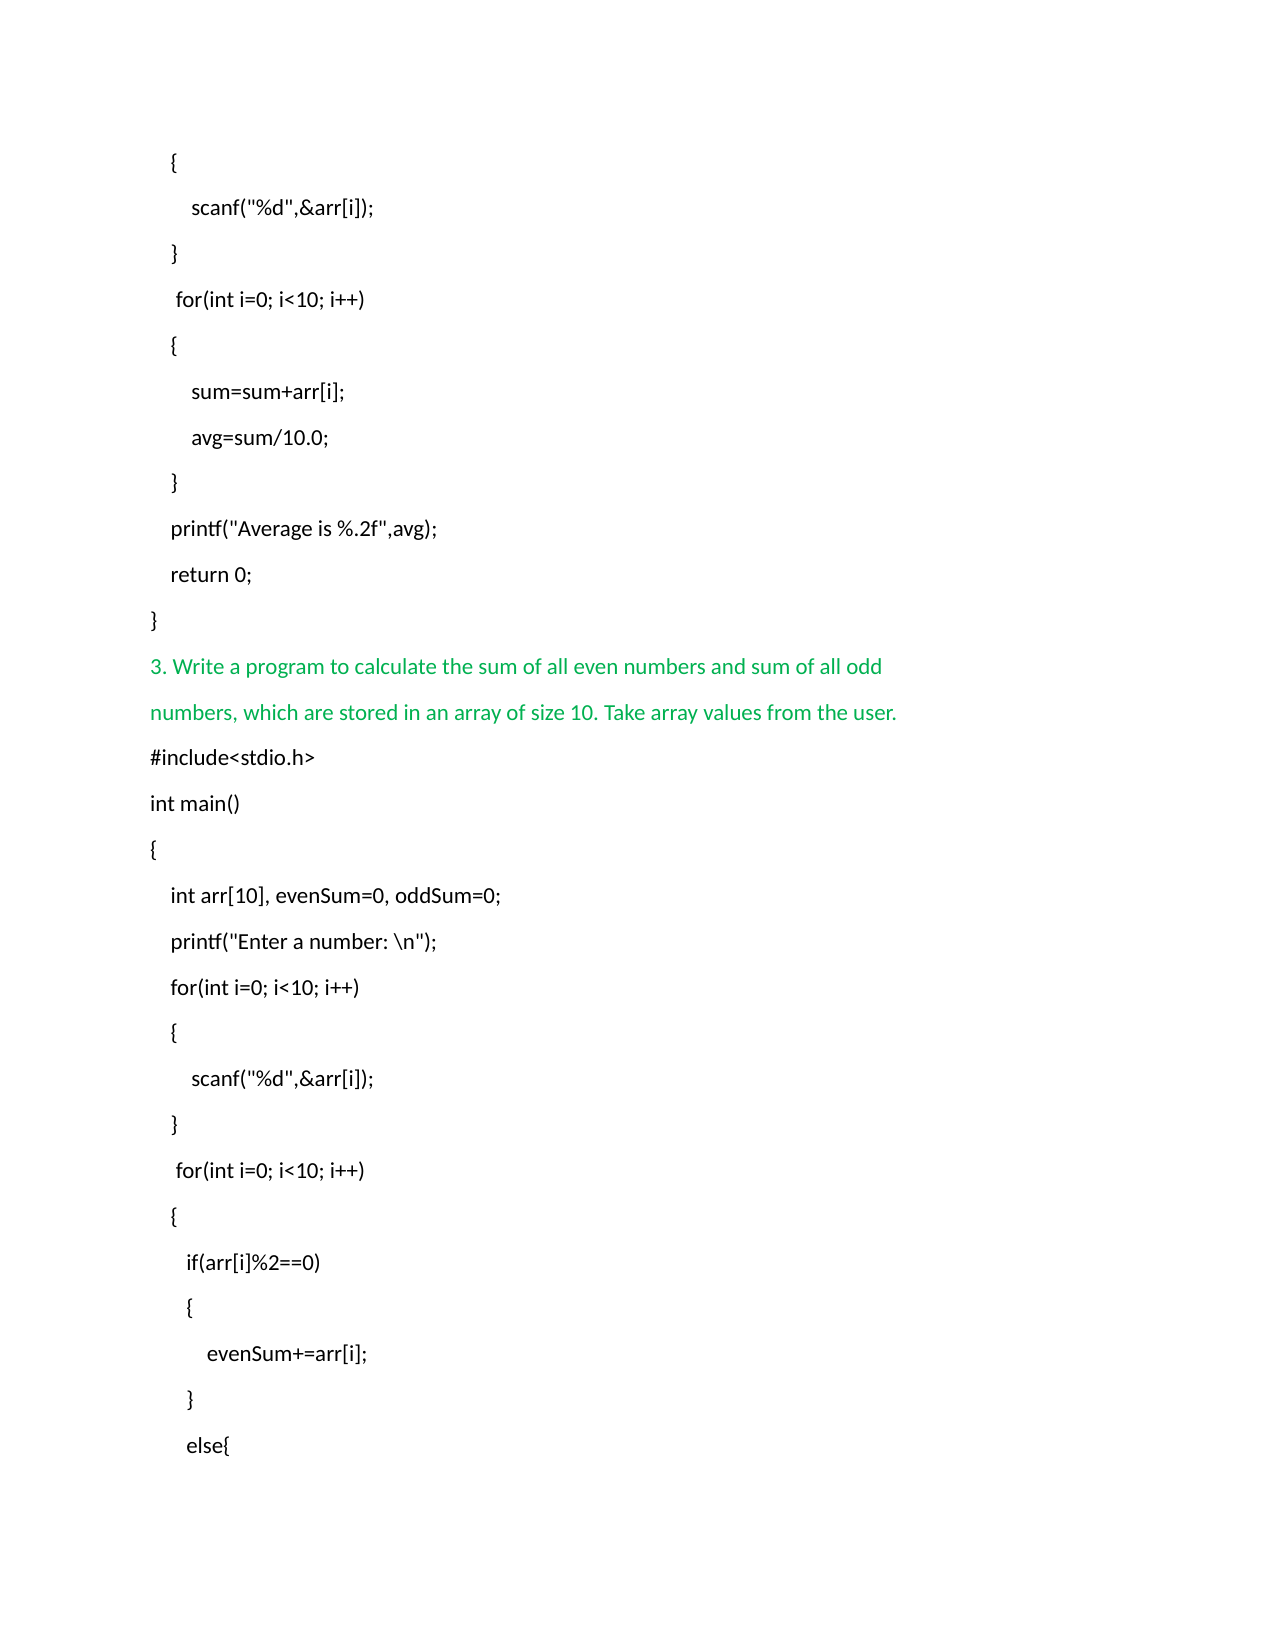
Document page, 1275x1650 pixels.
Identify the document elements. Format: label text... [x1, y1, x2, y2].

text { [150, 333, 1125, 358]
text 3. Write a program to calculate the sum of all even numbers and sum of all odd [150, 654, 1125, 679]
text { [150, 150, 1125, 175]
text } [150, 608, 1125, 633]
text for(int i=0; i<10; i++) [150, 975, 1125, 1000]
text { [150, 1204, 1125, 1229]
text printf("Average is %.2f",avg); [150, 517, 1125, 542]
text scanf("%d",&arr[i]); [150, 1067, 1125, 1092]
text } [150, 1112, 1125, 1137]
text sum=sum+arr[i]; [150, 379, 1125, 404]
text int arr[10], evenSum=0, oddSum=0; [150, 883, 1125, 908]
text return 0; [150, 562, 1125, 587]
text } [150, 1387, 1125, 1412]
text } [150, 242, 1125, 267]
text for(int i=0; i<10; i++) [150, 1158, 1125, 1183]
text } [150, 471, 1125, 496]
text { [150, 837, 1125, 862]
text if(arr[i]%2==0) [150, 1250, 1125, 1275]
text else{ [150, 1433, 1125, 1458]
text int main() [150, 792, 1125, 817]
text for(int i=0; i<10; i++) [150, 287, 1125, 312]
text numbers, which are stored in an array of size 10. Take array values from the user. [150, 700, 1125, 725]
text avg=sum/10.0; [150, 425, 1125, 450]
text #include<stdio.h> [150, 746, 1125, 771]
text evenSum+=arr[i]; [150, 1342, 1125, 1367]
text scanf("%d",&arr[i]); [150, 196, 1125, 221]
text { [150, 1021, 1125, 1046]
text printf("Enter a number: \n"); [150, 929, 1125, 954]
text { [150, 1296, 1125, 1321]
